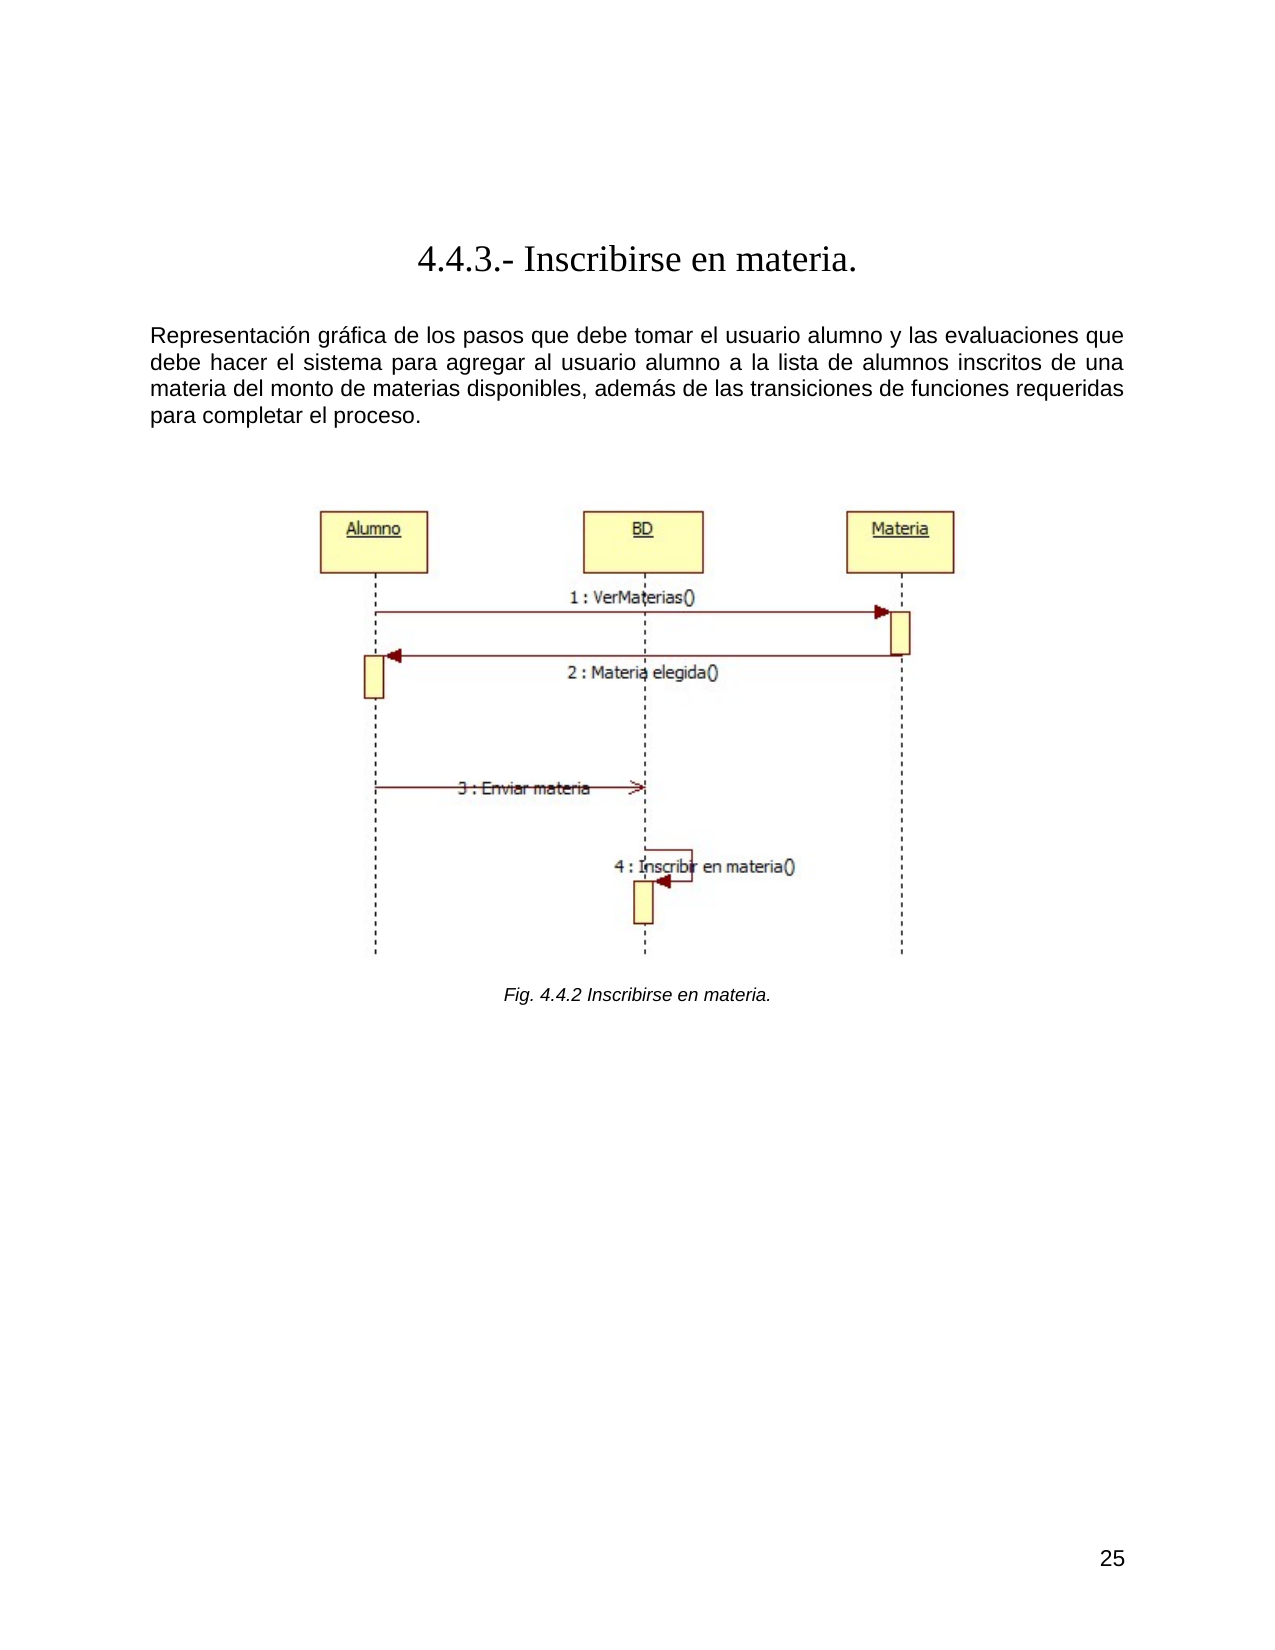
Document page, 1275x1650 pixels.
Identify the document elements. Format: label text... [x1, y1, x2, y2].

text Fig. 4.4.2 Inscribirse en materia. [150, 983, 1125, 1005]
picture [289, 480, 986, 958]
text Representación gráfica de los pasos que debe tomar el usuario alumno y las evaluaciones que debe hacer el sistema para agregar al usuario alumno a la lista de alumnos inscritos de una materia del monto de materias disponibles, además de las transiciones de funciones requeridas para completar el proceso. [150, 322, 1125, 428]
text 4.4.3.- Inscribirse en materia. [150, 236, 1125, 279]
